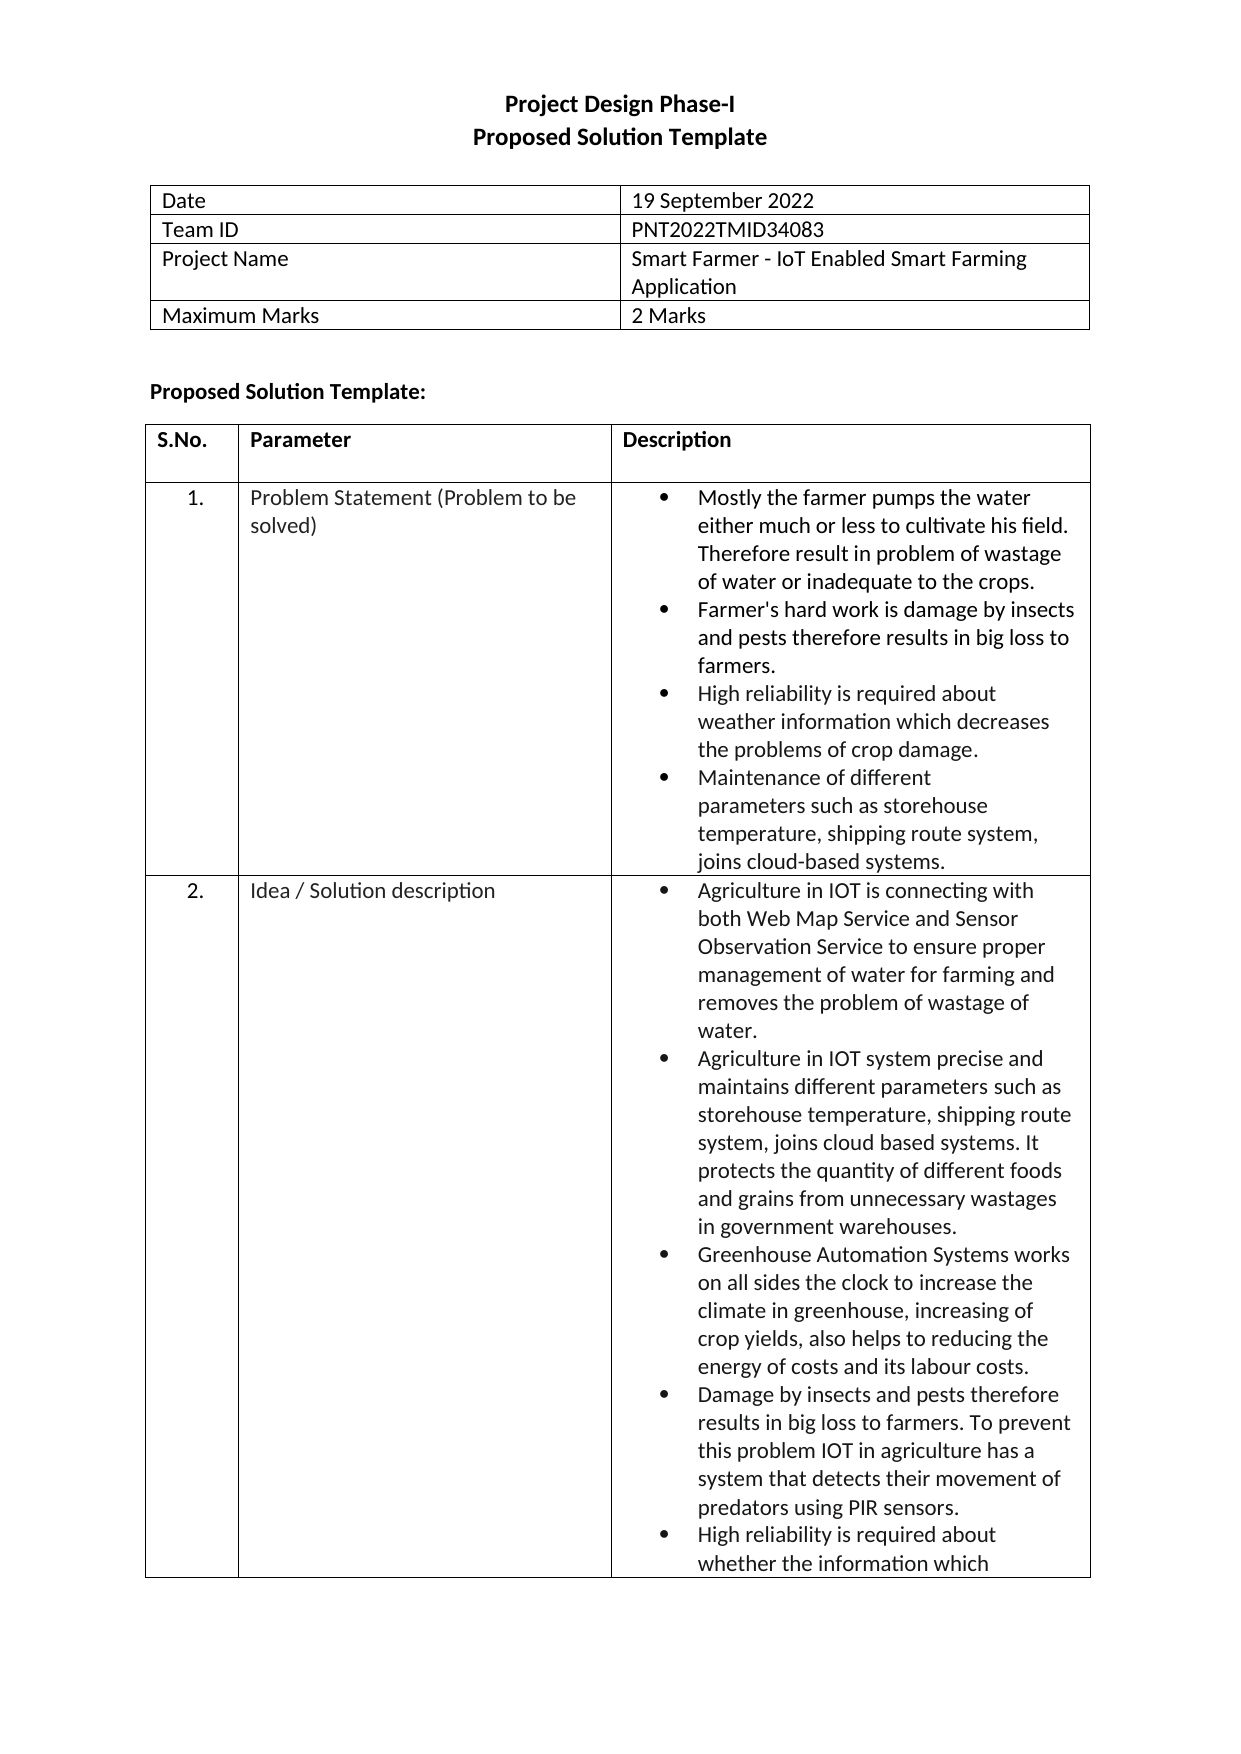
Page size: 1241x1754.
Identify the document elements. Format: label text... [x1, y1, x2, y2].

text Proposed Solution Template: [150, 377, 1090, 405]
table_cell Team ID [151, 215, 620, 243]
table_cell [239, 876, 611, 1577]
table_cell 2 Marks [621, 301, 1089, 329]
text Project Design Phase-I [150, 89, 1090, 119]
table_header Description [612, 425, 1090, 482]
table_cell Smart Farmer - IoT Enabled Smart Farming Application [737, 244, 1089, 300]
table_header 19 September 2022 [621, 186, 1089, 214]
table_cell Mostly the farmer pumps the water either much or less to cultivate his field. Therefore result in problem of wastage of water or inadequate to the crops. Farmer's hard work is damage by insects and pests therefore results in big loss to farmers. High reliability is required about weather information which decreases the problems of crop damage. Maintenance of different parameters such as storehouse temperature, shipping route system, joins cloud-based systems. [612, 483, 1090, 875]
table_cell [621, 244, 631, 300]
table_header S.No. [146, 425, 238, 482]
table_cell PNT2022TMID34083 [621, 215, 1089, 243]
text Proposed Solution Template [150, 122, 1090, 152]
table_header Date [151, 186, 620, 214]
table_cell [146, 876, 238, 1577]
table_header Parameter [239, 425, 611, 482]
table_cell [612, 876, 1090, 1577]
table_cell Problem Statement (Problem to be solved) [239, 483, 611, 875]
table_cell [146, 483, 238, 875]
table_cell Maximum Marks [151, 301, 620, 329]
table_cell Project Name [151, 244, 620, 300]
